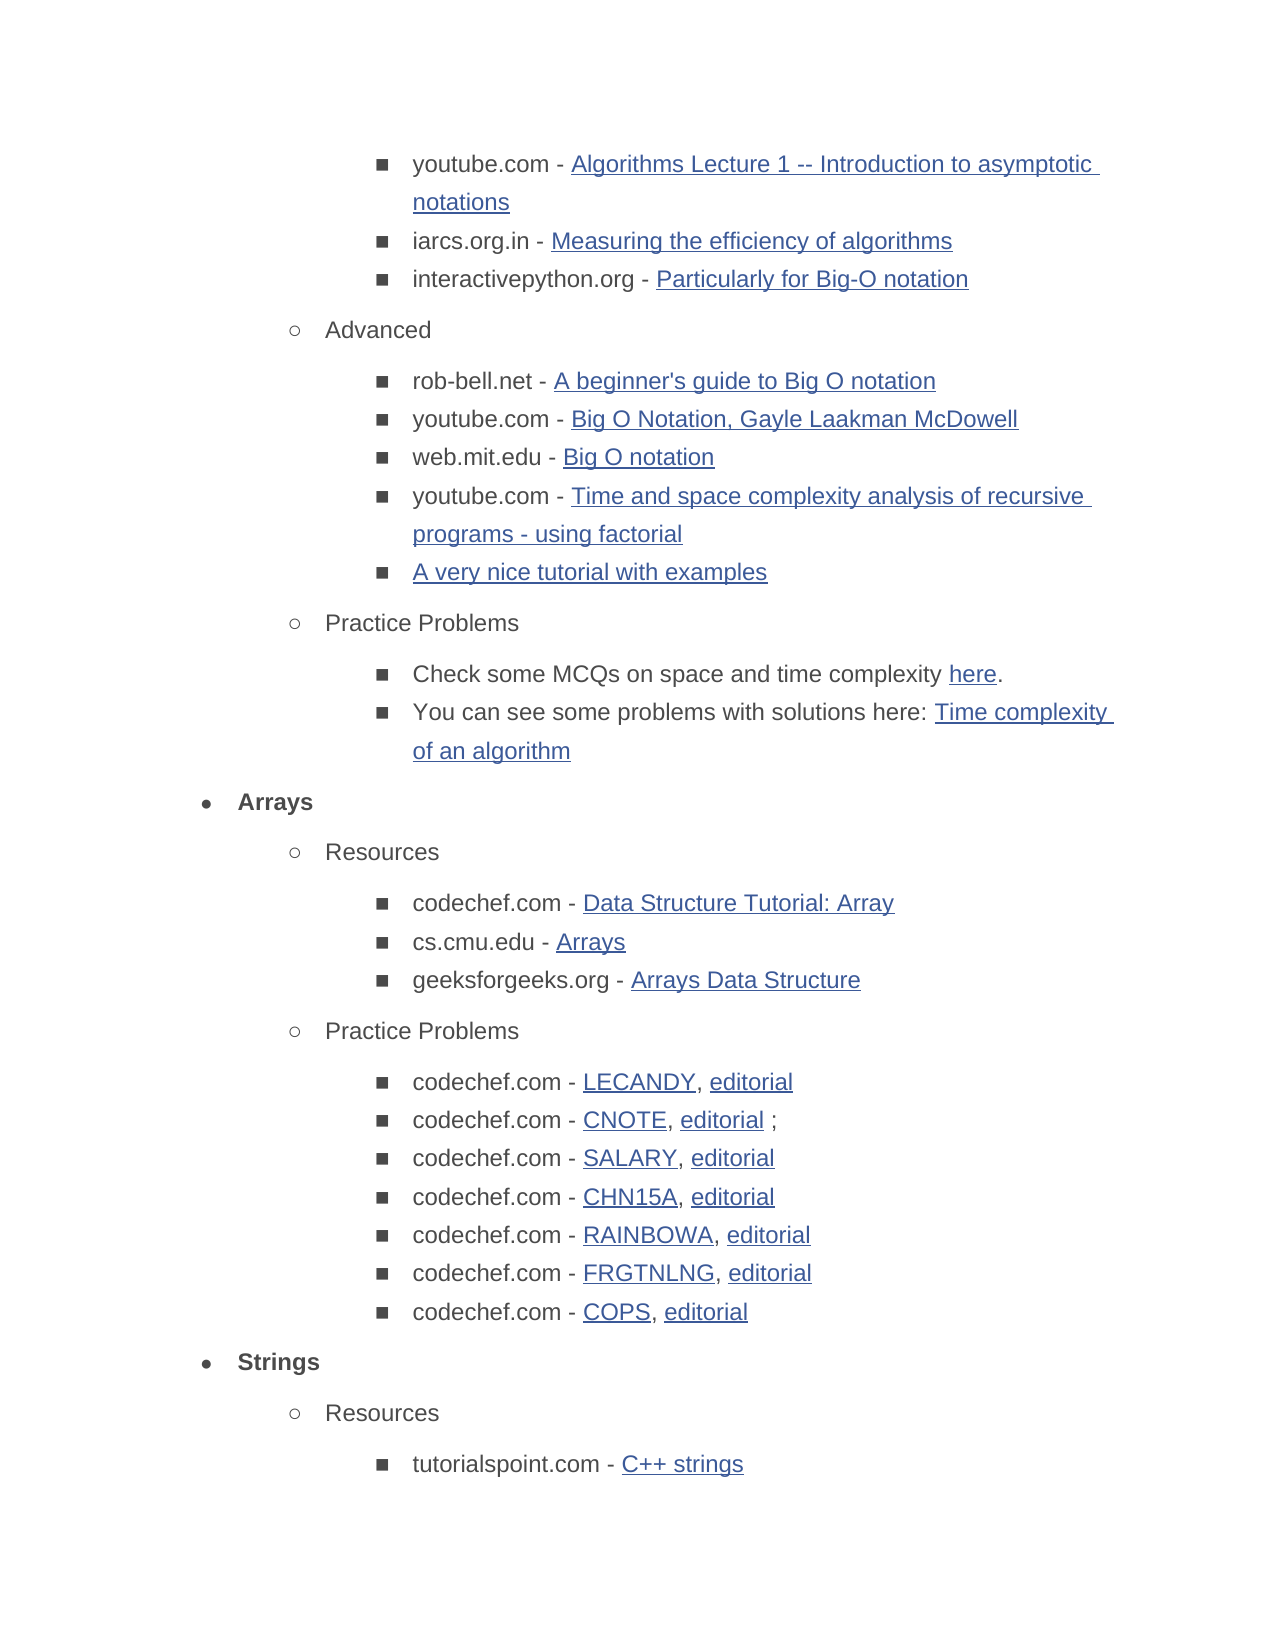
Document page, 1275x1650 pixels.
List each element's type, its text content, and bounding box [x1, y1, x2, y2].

list interactivepython.org - Particularly for Big-O notation [375, 265, 1125, 305]
list tutorialspoint.com - C++ strings [375, 1450, 1125, 1490]
list codechef.com - Data Structure Tutorial: Array [375, 889, 1125, 917]
list codechef.com - SALARY, editorial [375, 1144, 1125, 1172]
list geeksforgeeks.org - Arrays Data Structure [375, 966, 1125, 1006]
list codechef.com - CNOTE, editorial ; [375, 1106, 1125, 1133]
list codechef.com - LECANDY, editorial [375, 1067, 1125, 1095]
list codechef.com - FRGTNLNG, editorial [375, 1259, 1125, 1287]
list rob-bell.net - A beginner's guide to Big O notation [375, 367, 1125, 394]
list Practice Problems [287, 1017, 1125, 1057]
list youtube.com - Time and space complexity analysis of recursive programs - using factorial [375, 482, 1125, 548]
list A very nice tutorial with examples [375, 558, 1125, 598]
list You can see some problems with solutions here: Time complexity of an algorithm [375, 698, 1125, 777]
list Strings [200, 1348, 1125, 1388]
list web.mit.edu - Big O notation [375, 443, 1125, 471]
list Resources [287, 838, 1125, 878]
list youtube.com - Algorithms Lecture 1 -- Introduction to asymptotic notations [375, 150, 1125, 216]
list Practice Problems [287, 609, 1125, 649]
list youtube.com - Big O Notation, Gayle Laakman McDowell [375, 405, 1125, 433]
list Resources [287, 1399, 1125, 1439]
list codechef.com - COPS, editorial [375, 1297, 1125, 1338]
list Arrays [200, 787, 1125, 828]
list codechef.com - RAINBOWA, editorial [375, 1221, 1125, 1248]
list iarcs.org.in - Measuring the efficiency of algorithms [375, 227, 1125, 254]
list cs.cmu.edu - Arrays [375, 927, 1125, 955]
list Advanced [287, 316, 1125, 356]
list codechef.com - CHN15A, editorial [375, 1182, 1125, 1210]
list Check some MCQs on space and time complexity here. [375, 660, 1125, 688]
